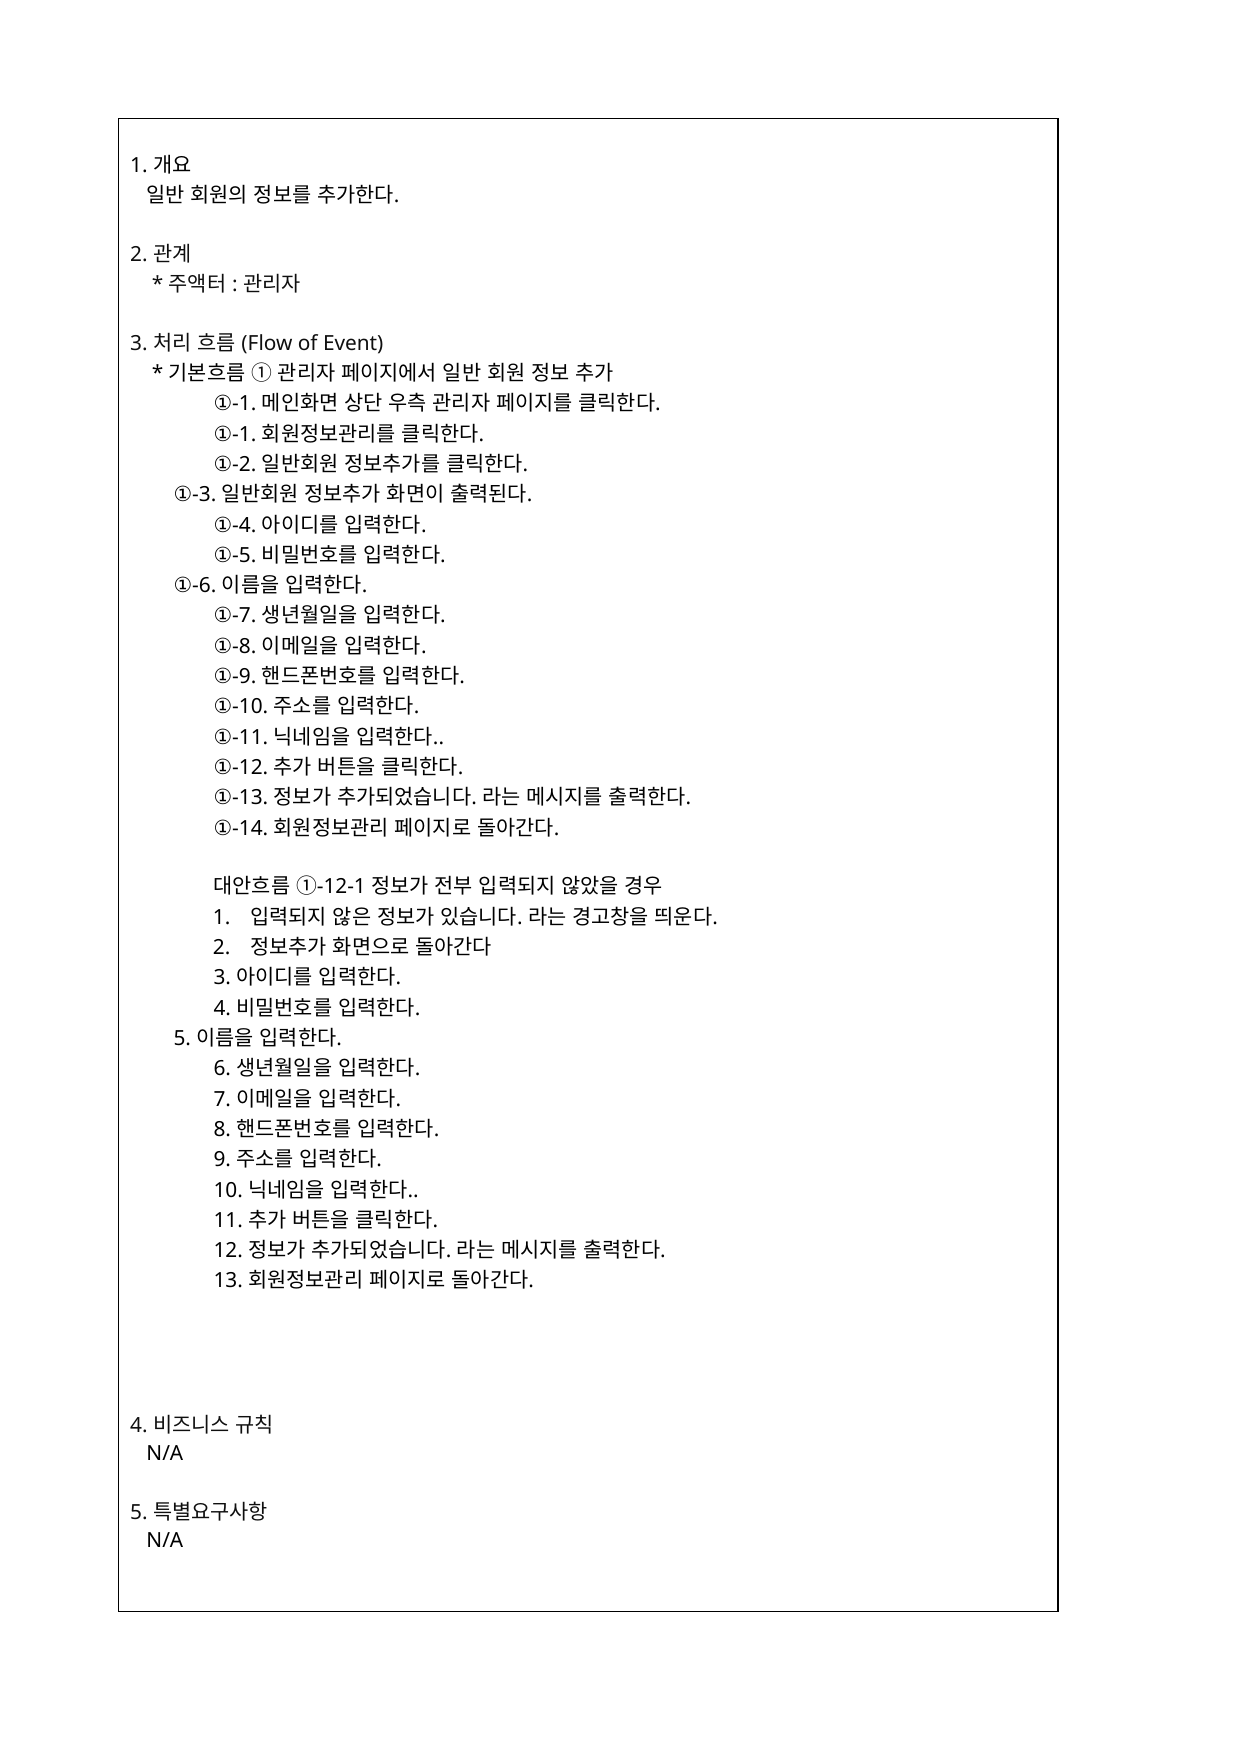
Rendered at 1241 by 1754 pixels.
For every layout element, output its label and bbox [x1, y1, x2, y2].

table_cell [119, 119, 1057, 1611]
